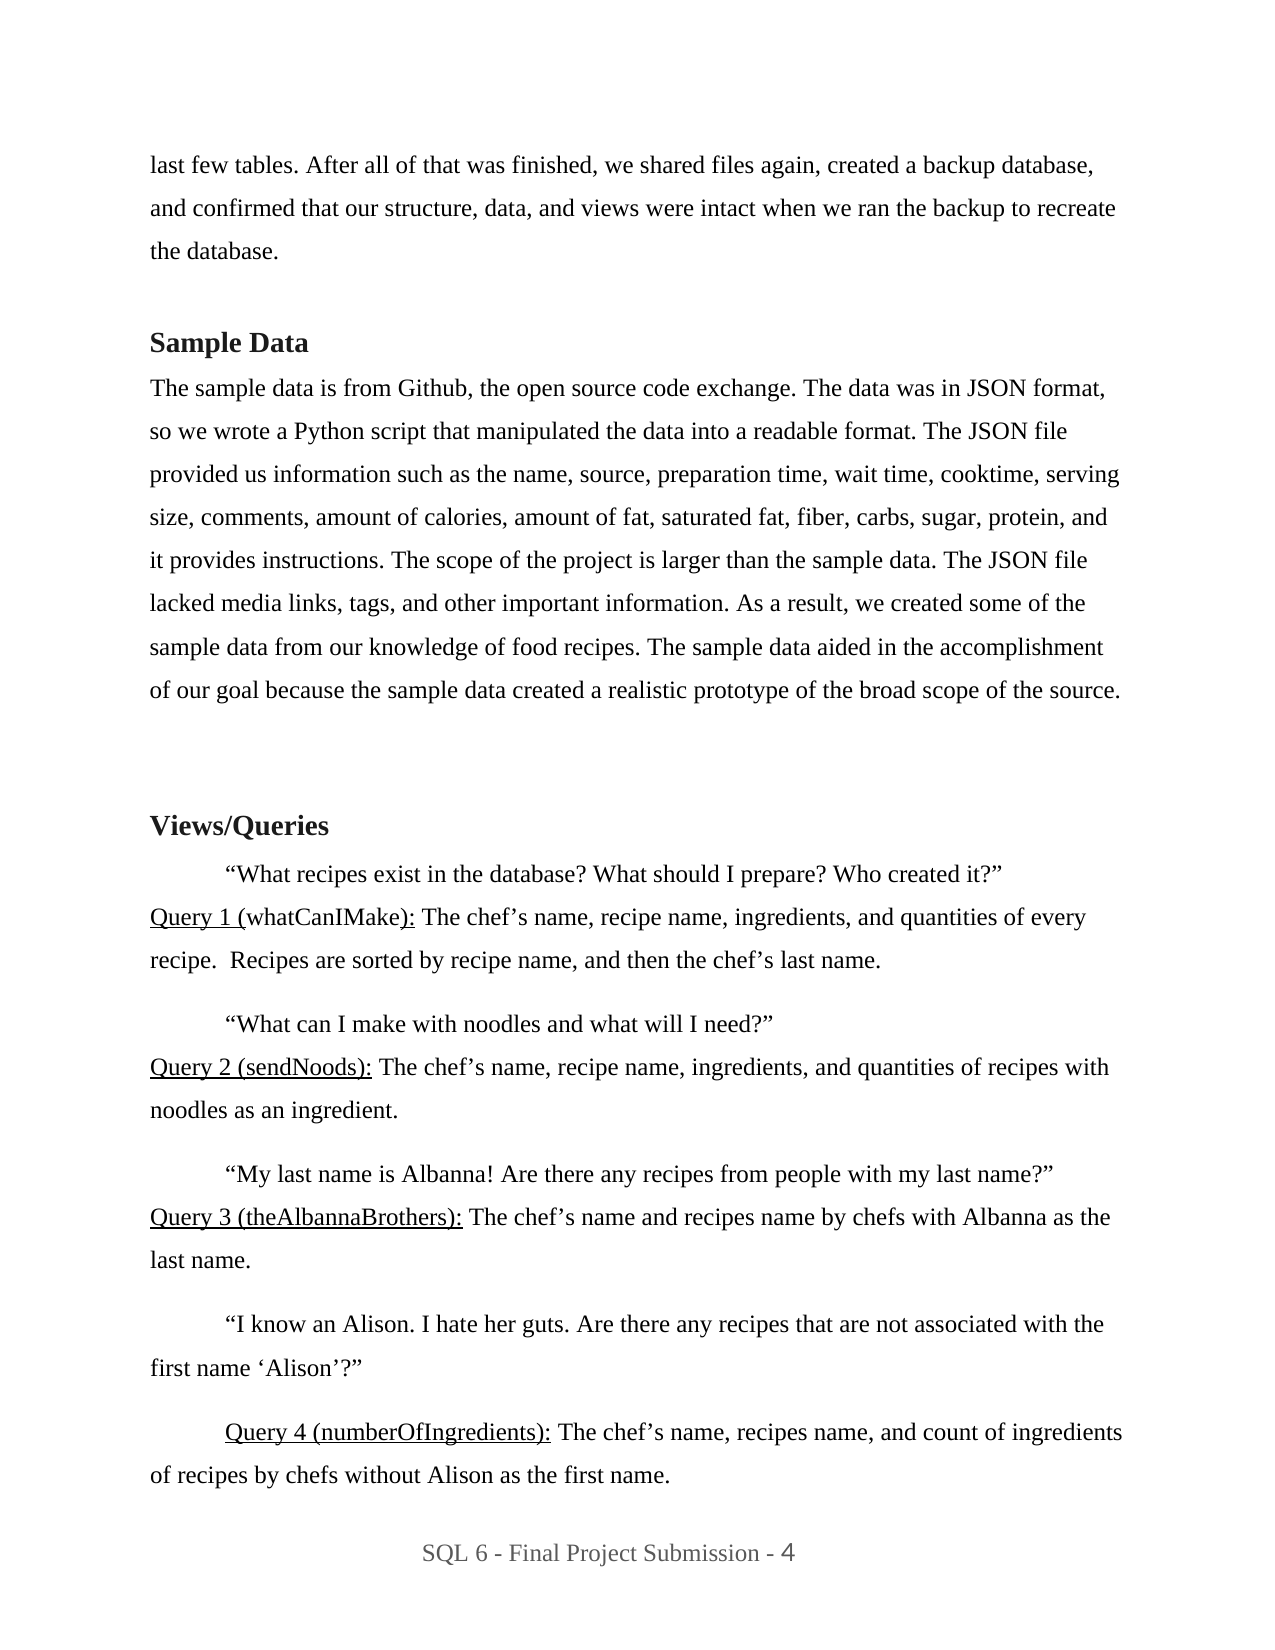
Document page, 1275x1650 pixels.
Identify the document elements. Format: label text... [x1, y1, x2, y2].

subtitle Sample Data The sample data is from Github, the open source code exchange. The data was in JSON format, so we wrote a Python script that manipulated the data into a readable format. The JSON file provided us information such as the name, source, preparation time, wait time, cooktime, serving size, comments, amount of calories, amount of fat, saturated fat, fiber, carbs, sugar, protein, and it provides instructions. The scope of the project is larger than the sample data. The JSON file lacked media links, tags, and other important information. As a result, we created some of the sample data from our knowledge of food recipes. The sample data aided in the accomplishment of our goal because the sample data created a realistic prototype of the broad scope of the source. [149, 325, 1125, 793]
text “I know an Alison. I hate her guts. Are there any recipes that are not associated with the first name ‘Alison’?” [150, 1309, 1125, 1381]
text Query 4 (numberOfIngredients): The chef’s name, recipes name, and count of ingredients of recipes by chefs without Alison as the first name. [150, 1417, 1125, 1488]
text “What can I make with noodles and what will I need?” Query 2 (sendNoods): The chef’s name, recipe name, ingredients, and quantities of recipes with noodles as an ingredient. [150, 1009, 1125, 1124]
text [150, 150, 1125, 310]
subtitle Views/Queries [149, 808, 1125, 842]
text “What recipes exist in the database? What should I prepare? Who created it?” Query 1 (whatCanIMake): The chef’s name, recipe name, ingredients, and quantities of every recipe. Recipes are sorted by recipe name, and then the chef’s last name. [150, 859, 1125, 974]
text “My last name is Albanna! Are there any recipes from people with my last name?” Query 3 (theAlbannaBrothers): The chef’s name and recipes name by chefs with Albanna as the last name. [150, 1159, 1125, 1274]
